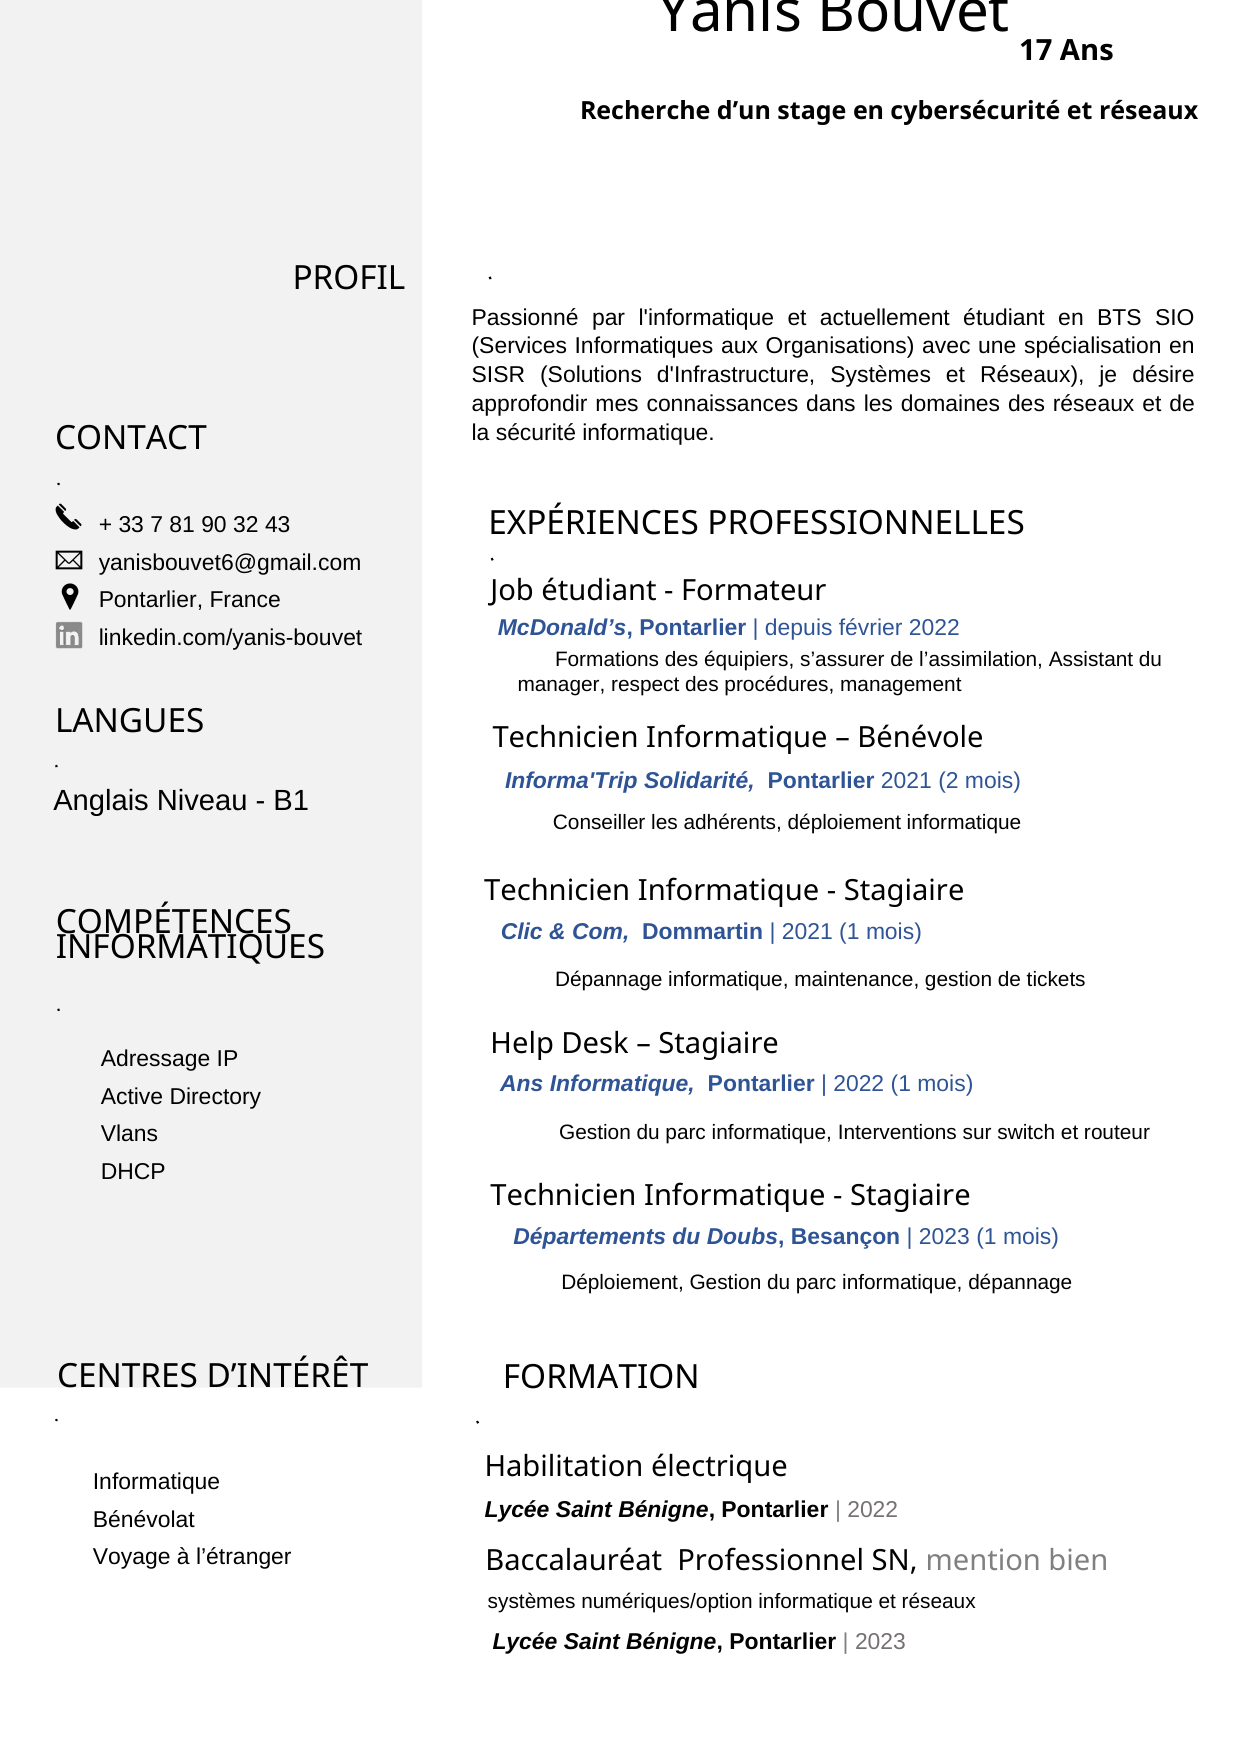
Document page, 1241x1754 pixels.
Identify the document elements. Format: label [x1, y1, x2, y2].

picture [53, 501, 84, 532]
picture [50, 616, 88, 654]
picture [53, 544, 85, 576]
picture [52, 578, 88, 615]
